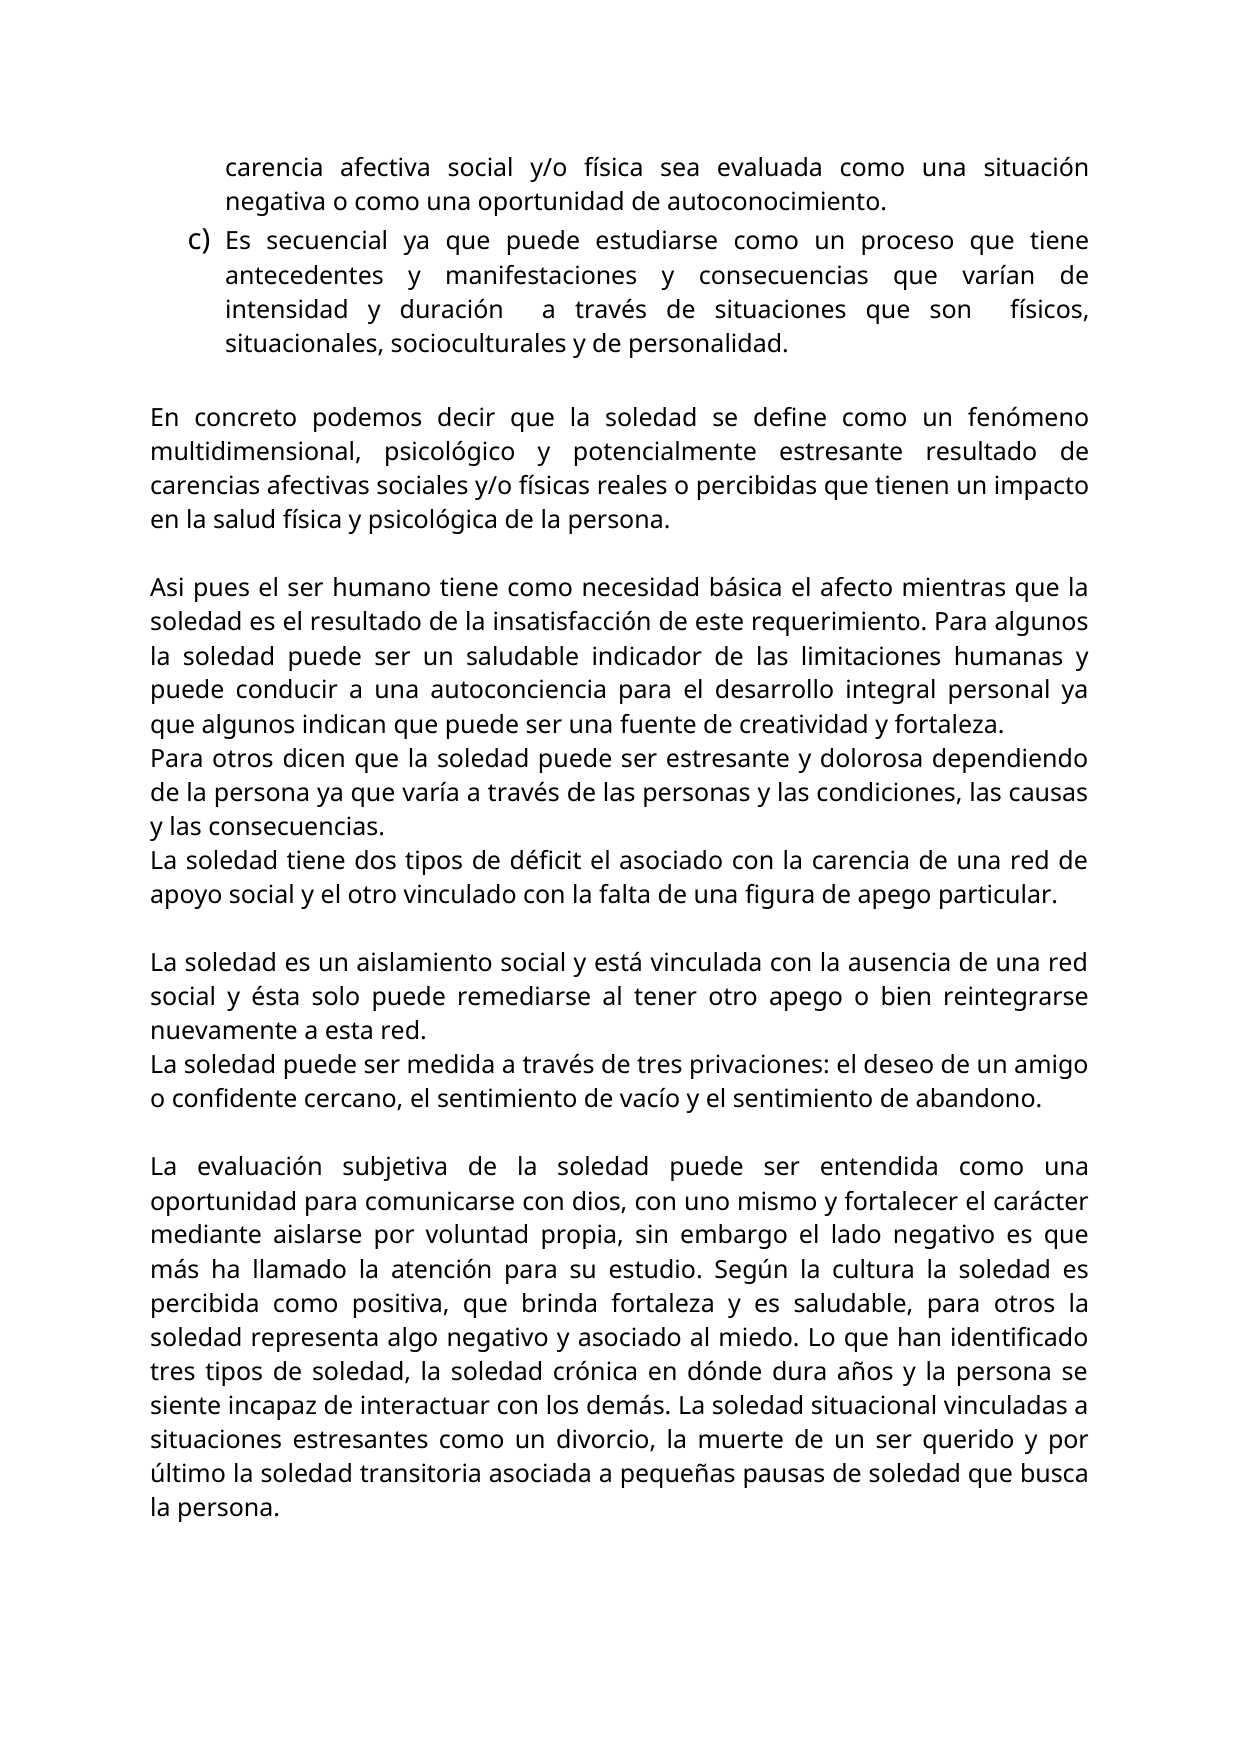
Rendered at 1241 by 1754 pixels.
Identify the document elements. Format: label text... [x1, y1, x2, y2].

list Es secuencial ya que puede estudiarse como un proceso que tiene antecedentes y manifestaciones y consecuencias que varían de intensidad y duración a través de situaciones que son físicos, situacionales, socioculturales y de personalidad. [187, 218, 1090, 360]
text La soledad es un aislamiento social y está vinculada con la ausencia de una red social y ésta solo puede remediarse al tener otro apego o bien reintegrarse nuevamente a esta red. [150, 945, 1090, 1047]
text Para otros dicen que la soledad puede ser estresante y dolorosa dependiendo de la persona ya que varía a través de las personas y las condiciones, las causas y las consecuencias. [150, 740, 1090, 842]
text La soledad tiene dos tipos de déficit el asociado con la carencia de una red de apoyo social y el otro vinculado con la falta de una figura de apego particular. [150, 842, 1090, 911]
text Asi pues el ser humano tiene como necesidad básica el afecto mientras que la soledad es el resultado de la insatisfacción de este requerimiento. Para algunos la soledad puede ser un saludable indicador de las limitaciones humanas y puede conducir a una autoconciencia para el desarrollo integral personal ya que algunos indican que puede ser una fuente de creatividad y fortaleza. [150, 570, 1090, 740]
text En concreto podemos decir que la soledad se define como un fenómeno multidimensional, psicológico y potencialmente estresante resultado de carencias afectivas sociales y/o físicas reales o percibidas que tienen un impacto en la salud física y psicológica de la persona. [150, 400, 1090, 536]
text La soledad puede ser medida a través de tres privaciones: el deseo de un amigo o confidente cercano, el sentimiento de vacío y el sentimiento de abandono. [150, 1047, 1090, 1115]
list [187, 150, 1090, 218]
text La evaluación subjetiva de la soledad puede ser entendida como una oportunidad para comunicarse con dios, con uno mismo y fortalecer el carácter mediante aislarse por voluntad propia, sin embargo el lado negativo es que más ha llamado la atención para su estudio. Según la cultura la soledad es percibida como positiva, que brinda fortaleza y es saludable, para otros la soledad representa algo negativo y asociado al miedo. Lo que han identificado tres tipos de soledad, la soledad crónica en dónde dura años y la persona se siente incapaz de interactuar con los demás. La soledad situacional vinculadas a situaciones estresantes como un divorcio, la muerte de un ser querido y por último la soledad transitoria asociada a pequeñas pausas de soledad que busca la persona. [150, 1149, 1090, 1524]
